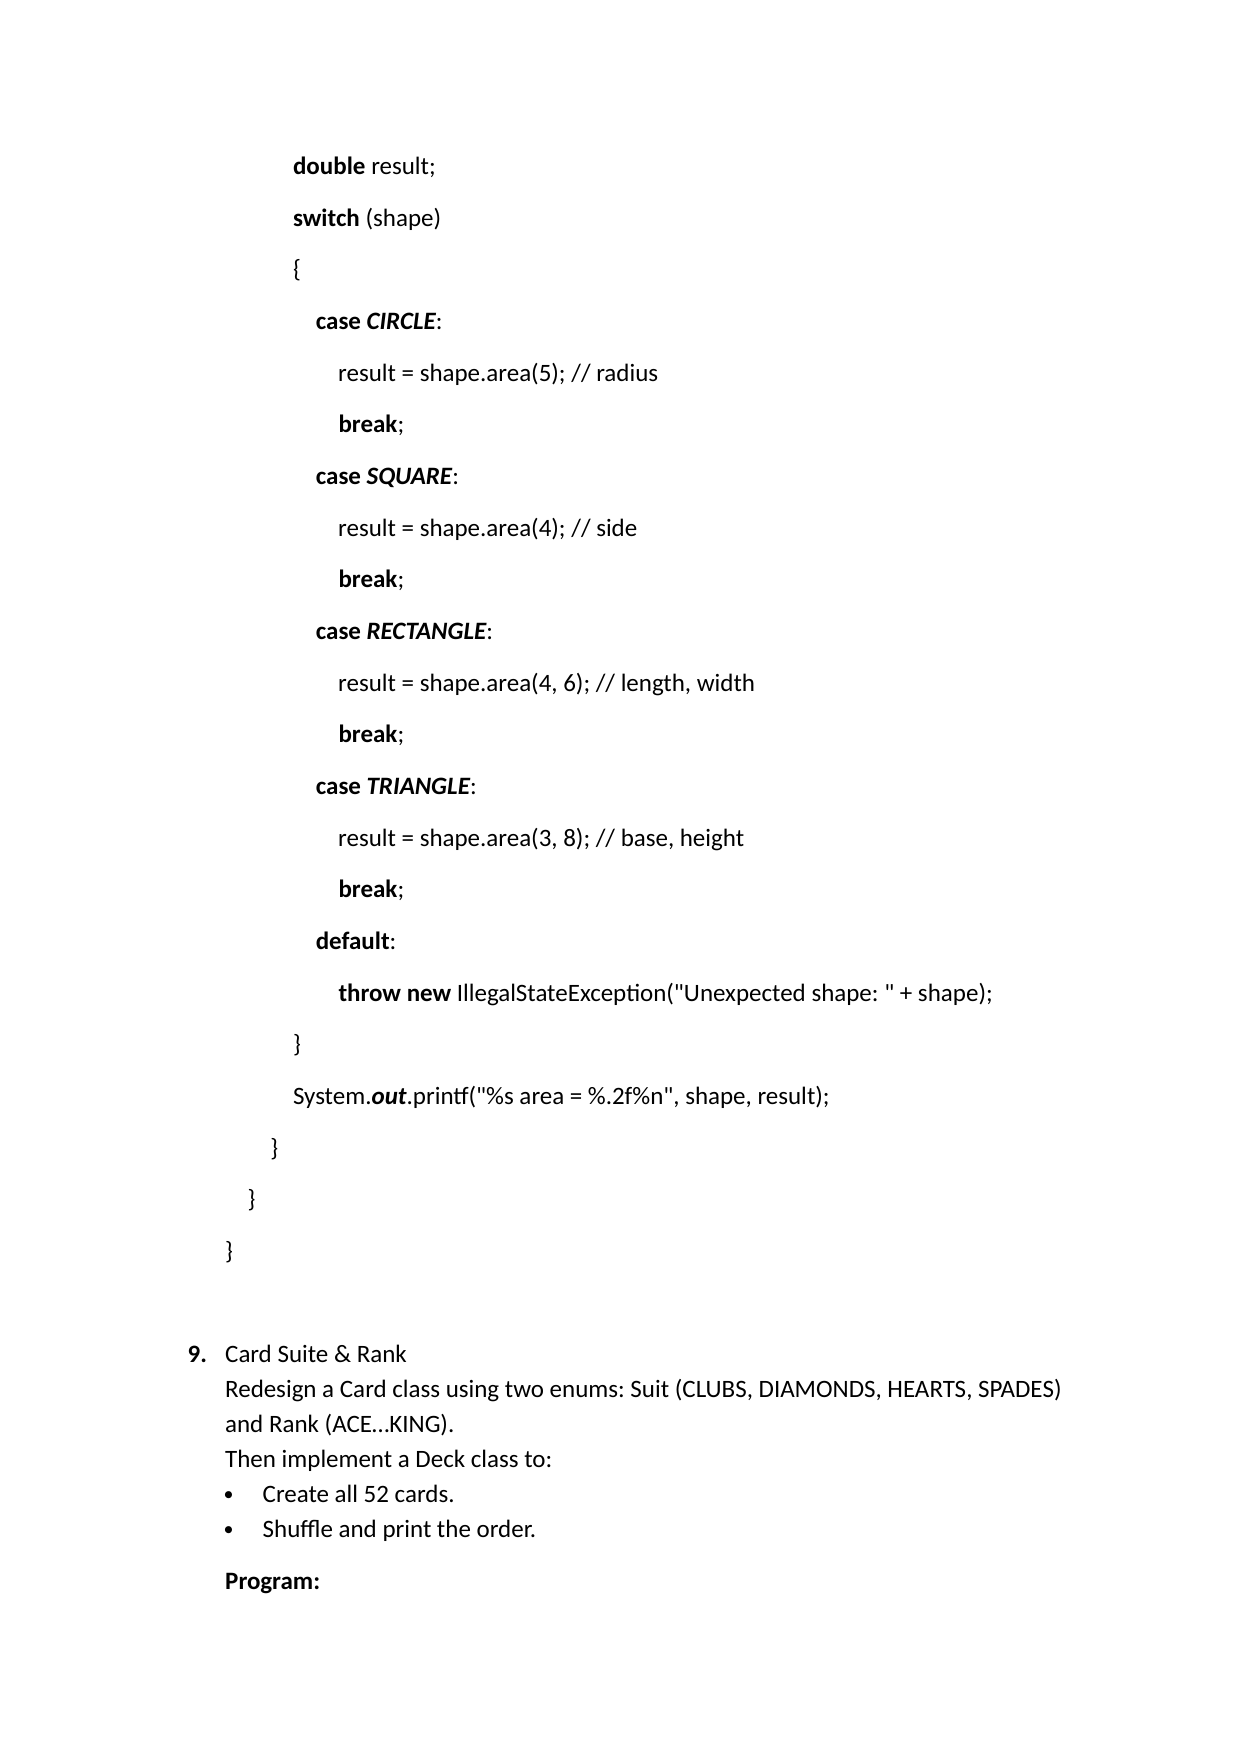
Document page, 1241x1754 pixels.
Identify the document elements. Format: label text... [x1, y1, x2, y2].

text } [225, 1183, 1090, 1214]
text case TRIANGLE: [225, 770, 1090, 801]
text case SQUARE: [225, 460, 1090, 491]
text break; [225, 873, 1090, 904]
list Shuffle and print the order. [225, 1513, 1090, 1544]
text default: [225, 925, 1090, 956]
text result = shape.area(4, 6); // length, width [225, 667, 1090, 697]
text break; [225, 718, 1090, 749]
text result = shape.area(5); // radius [225, 357, 1090, 387]
text } [225, 1028, 1090, 1059]
text System.out.printf("%s area = %.2f%n", shape, result); [225, 1080, 1090, 1111]
text } [225, 1132, 1090, 1162]
text case RECTANGLE: [225, 615, 1090, 646]
text { [225, 253, 1090, 284]
text switch (shape) [225, 202, 1090, 232]
text break; [225, 408, 1090, 439]
list Card Suite & Rank [187, 1338, 1090, 1369]
text result = shape.area(4); // side [225, 512, 1090, 542]
text } [225, 1235, 1090, 1266]
text double result; [225, 150, 1090, 181]
text result = shape.area(3, 8); // base, height [225, 822, 1090, 852]
list Redesign a Card class using two enums: Suit (CLUBS, DIAMONDS, HEARTS, SPADES) and Rank (ACE…KING). Then implement a Deck class to: [225, 1373, 1090, 1474]
list Create all 52 cards. [225, 1478, 1090, 1509]
text Program: [225, 1565, 1090, 1596]
text case CIRCLE: [225, 305, 1090, 336]
text throw new IllegalStateException("Unexpected shape: " + shape); [225, 977, 1090, 1007]
text break; [225, 563, 1090, 594]
